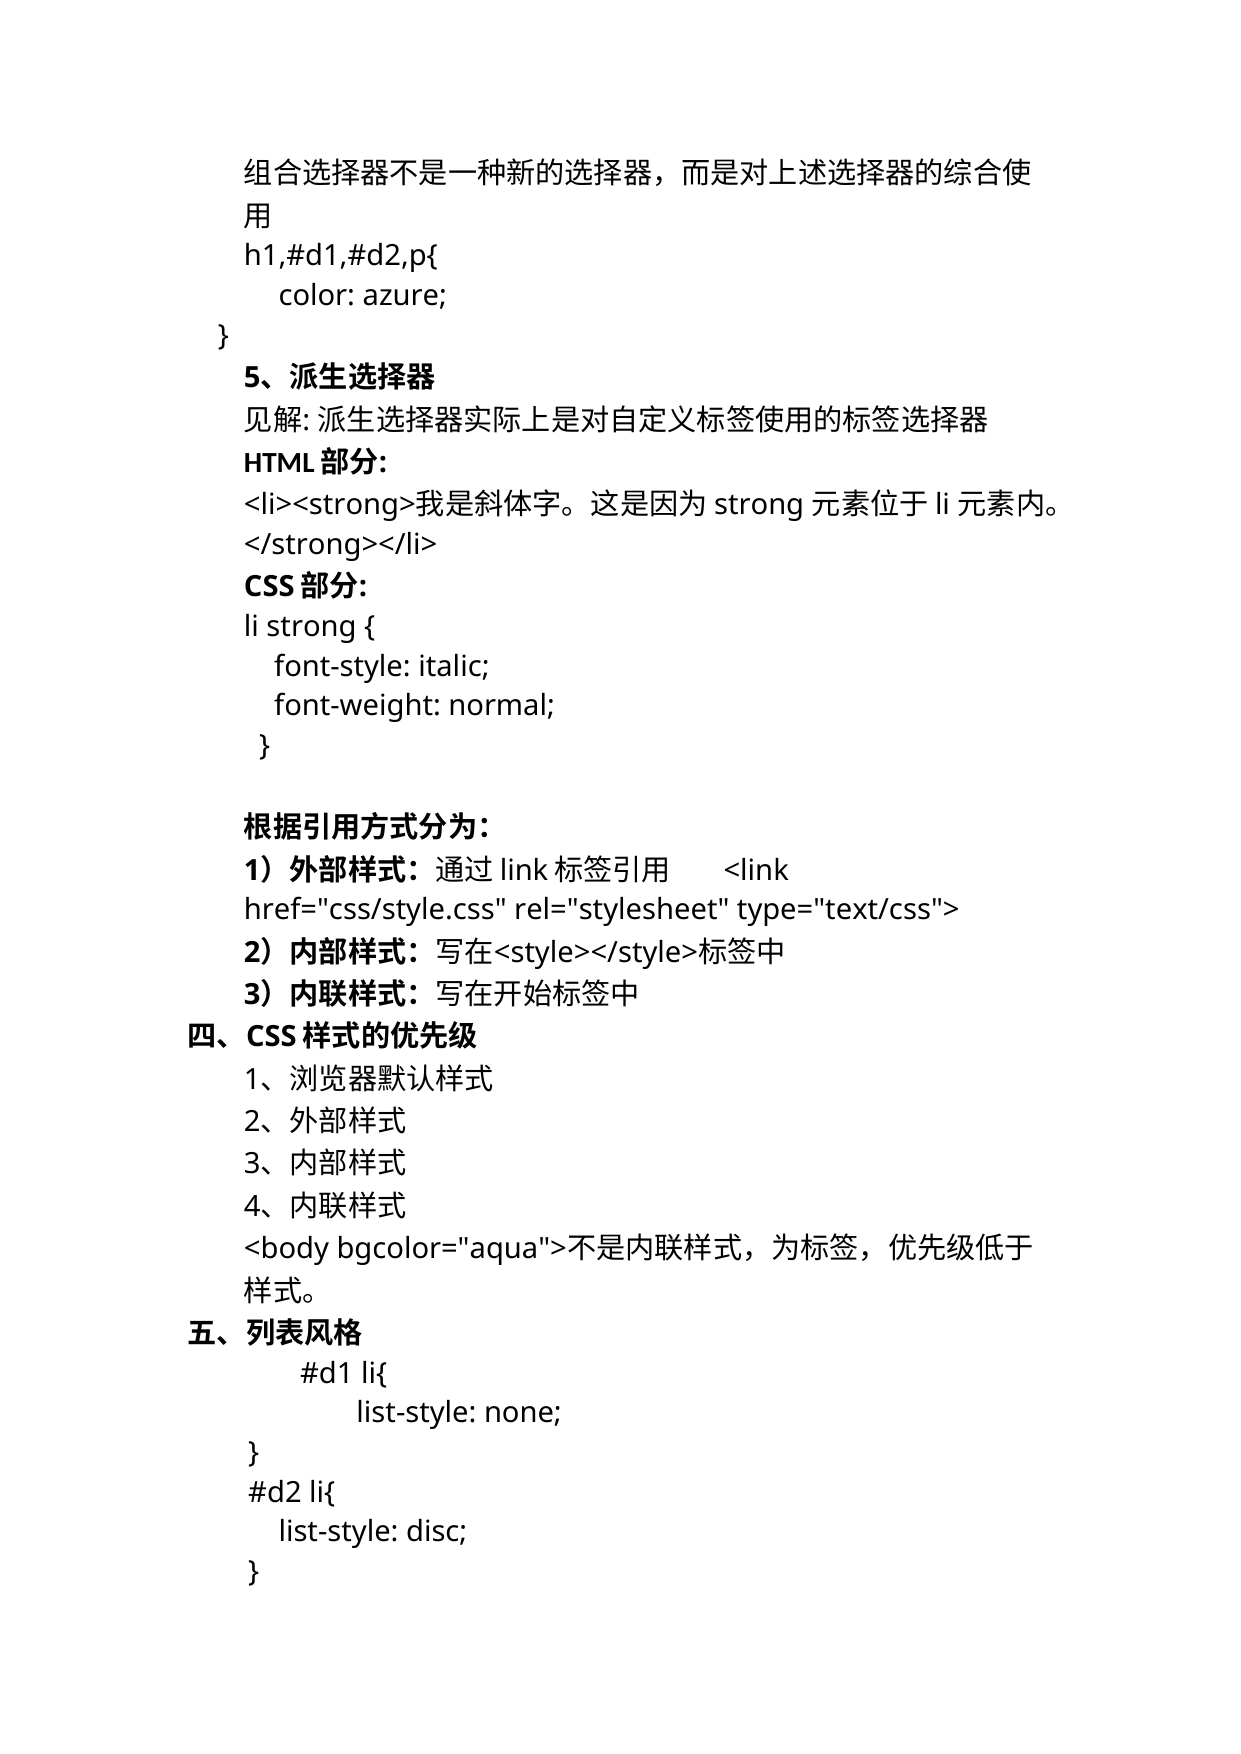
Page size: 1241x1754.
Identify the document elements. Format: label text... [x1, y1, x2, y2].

text #d2 li{ [187, 1471, 1053, 1511]
text 3）内联样式：写在开始标签中 [244, 971, 1053, 1013]
text 2、外部样式 [244, 1098, 1053, 1140]
text } [187, 314, 1053, 354]
text font-style: italic; [244, 645, 1053, 685]
text 四、CSS样式的优先级 [187, 1013, 1053, 1055]
text HTML部分: [244, 438, 1053, 481]
text <body bgcolor="aqua">不是内联样式，为标签，优先级低于样式。 [244, 1225, 1053, 1309]
text } [244, 724, 1053, 764]
text list-style: disc; [187, 1511, 1053, 1550]
text #d1 li{ [300, 1352, 1053, 1392]
text 1）外部样式：通过link标签引用 <link href="css/style.css" rel="stylesheet" type="text/css"> [244, 846, 1053, 928]
text font-weight: normal; [244, 685, 1053, 724]
text <li><strong>我是斜体字。这是因为 strong 元素位于 li 元素内。</strong></li> [244, 481, 1053, 563]
text 2）内部样式：写在<style></style>标签中 [244, 928, 1053, 971]
text 五、列表风格 [187, 1309, 1053, 1352]
text 5、派生选择器 [244, 354, 1053, 396]
text 组合选择器不是一种新的选择器，而是对上述选择器的综合使用 [244, 150, 1053, 234]
text 根据引用方式分为： [244, 804, 1053, 846]
text 见解: 派生选择器实际上是对自定义标签使用的标签选择器 [244, 396, 1053, 438]
text } [187, 1550, 1053, 1590]
text h1,#d1,#d2,p{ [244, 234, 1053, 274]
text list-style: none; [356, 1392, 1053, 1431]
text li strong { [244, 605, 1053, 645]
text 3、内部样式 [244, 1140, 1053, 1182]
text } [187, 1431, 1053, 1471]
text 4、内联样式 [244, 1182, 1053, 1225]
text color: azure; [187, 274, 1053, 314]
text CSS部分: [244, 563, 1053, 605]
text 1、浏览器默认样式 [244, 1055, 1053, 1098]
